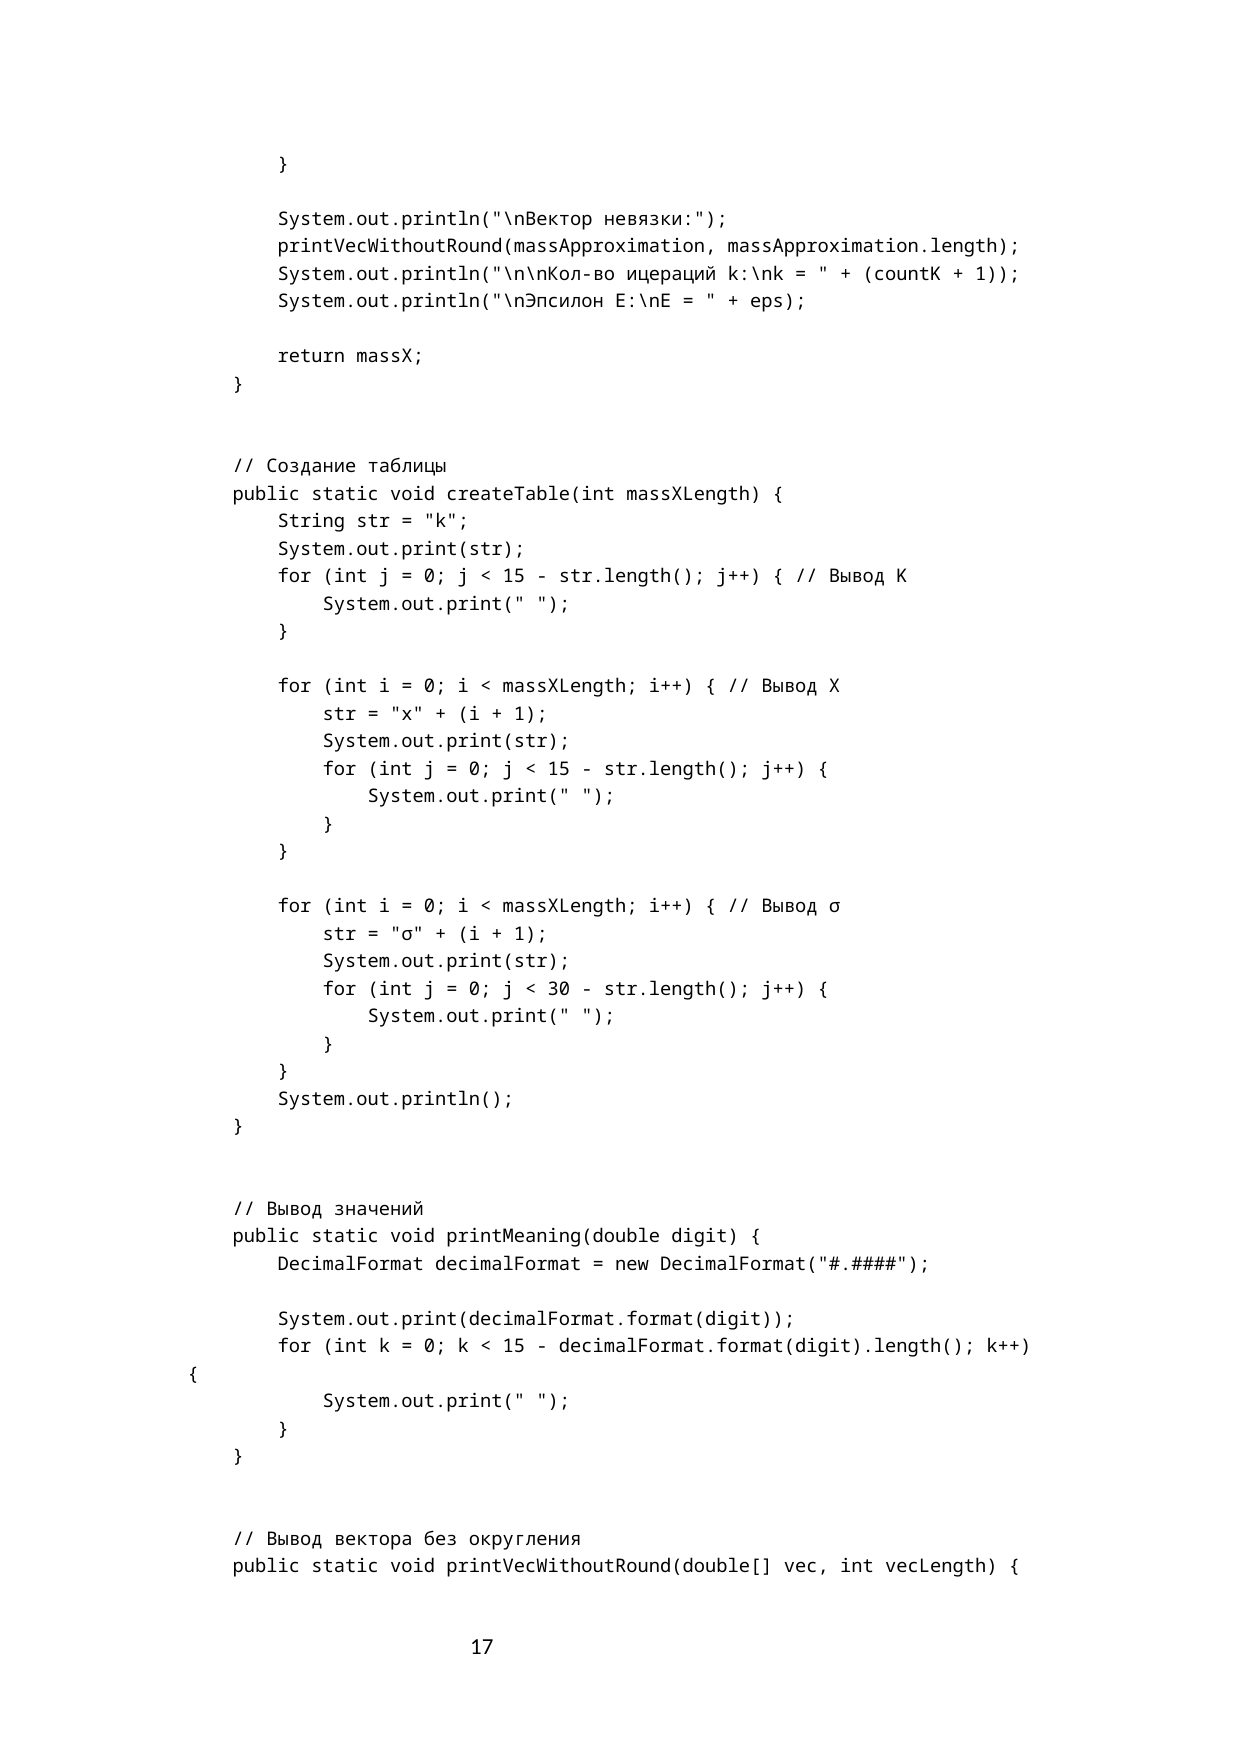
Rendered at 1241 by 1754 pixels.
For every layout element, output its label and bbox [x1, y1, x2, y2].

text [187, 150, 1053, 1578]
